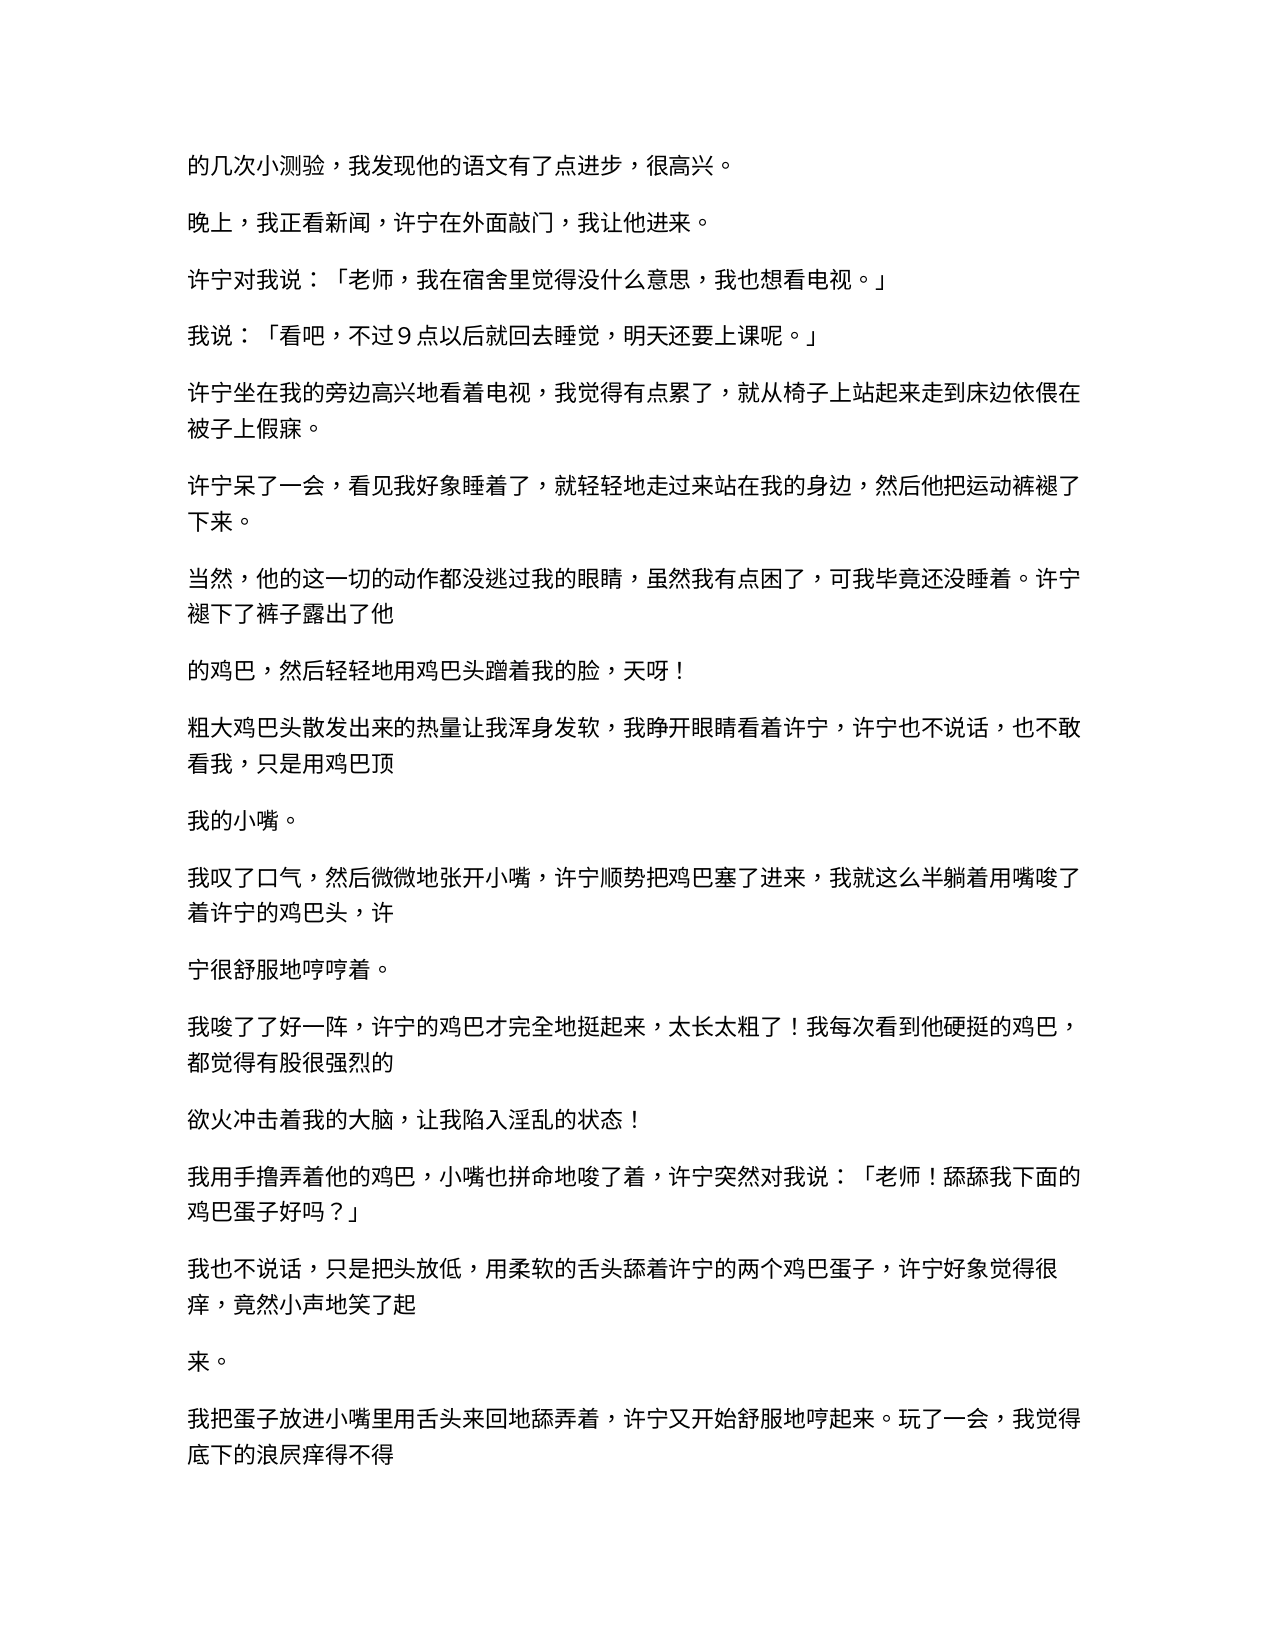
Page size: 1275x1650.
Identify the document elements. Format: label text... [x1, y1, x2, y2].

text 我的小嘴。 [187, 805, 1087, 836]
text 我用手撸弄着他的鸡巴，小嘴也拼命地唆了着，许宁突然对我说：「老师！舔舔我下面的鸡巴蛋子好吗？」 [187, 1160, 1087, 1228]
text 我说：「看吧，不过９点以后就回去睡觉，明天还要上课呢。」 [187, 320, 1087, 352]
text 当然，他的这一切的动作都没逃过我的眼睛，虽然我有点困了，可我毕竟还没睡着。许宁褪下了裤子露出了他 [187, 562, 1087, 630]
text 我唆了了好一阵，许宁的鸡巴才完全地挺起来，太长太粗了！我每次看到他硬挺的鸡巴，都觉得有股很强烈的 [187, 1011, 1087, 1078]
text 的鸡巴，然后轻轻地用鸡巴头蹭着我的脸，天呀！ [187, 655, 1087, 686]
text 晚上，我正看新闻，许宁在外面敲门，我让他进来。 [187, 207, 1087, 238]
text 我把蛋子放进小嘴里用舌头来回地舔弄着，许宁又开始舒服地哼起来。玩了一会，我觉得底下的浪屄痒得不得 [187, 1403, 1087, 1470]
text 许宁呆了一会，看见我好象睡着了，就轻轻地走过来站在我的身边，然后他把运动裤褪了下来。 [187, 470, 1087, 537]
text 的几次小测验，我发现他的语文有了点进步，很高兴。 [187, 150, 1087, 181]
text 欲火冲击着我的大脑，让我陷入淫乱的状态！ [187, 1104, 1087, 1135]
text 来。 [187, 1346, 1087, 1377]
text 我叹了口气，然后微微地张开小嘴，许宁顺势把鸡巴塞了进来，我就这么半躺着用嘴唆了着许宁的鸡巴头，许 [187, 861, 1087, 929]
text 粗大鸡巴头散发出来的热量让我浑身发软，我睁开眼睛看着许宁，许宁也不说话，也不敢看我，只是用鸡巴顶 [187, 712, 1087, 779]
text 宁很舒服地哼哼着。 [187, 954, 1087, 985]
text 我也不说话，只是把头放低，用柔软的舌头舔着许宁的两个鸡巴蛋子，许宁好象觉得很痒，竟然小声地笑了起 [187, 1253, 1087, 1320]
text 许宁坐在我的旁边高兴地看着电视，我觉得有点累了，就从椅子上站起来走到床边依偎在被子上假寐。 [187, 377, 1087, 444]
text 许宁对我说：「老师，我在宿舍里觉得没什么意思，我也想看电视。」 [187, 263, 1087, 295]
